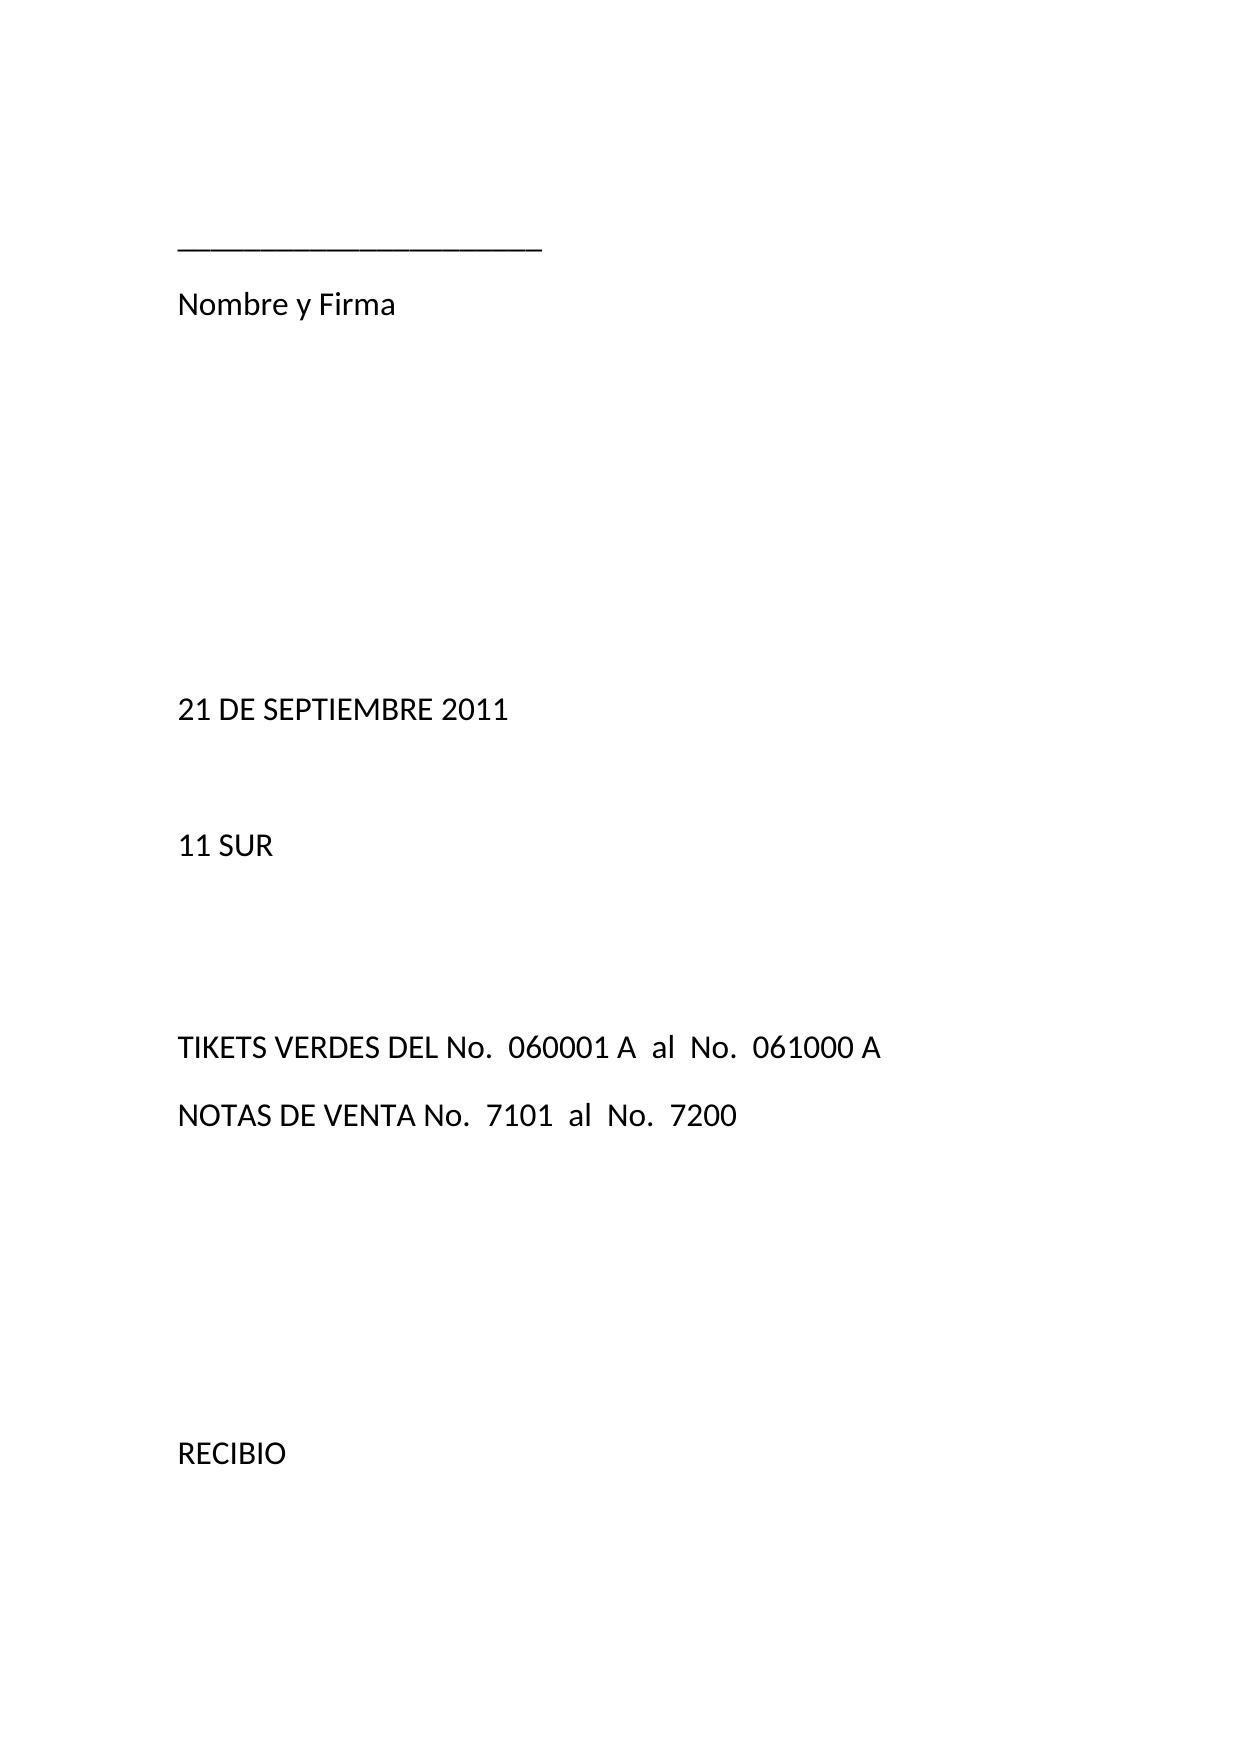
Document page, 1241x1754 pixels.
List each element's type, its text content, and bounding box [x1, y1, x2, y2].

text 21 DE SEPTIEMBRE 2011 [177, 688, 1063, 729]
text TIKETS VERDES DEL No. 060001 A al No. 061000 A [177, 1026, 1063, 1067]
text 11 SUR [177, 824, 1063, 864]
text ______________________ [177, 215, 1063, 256]
text NOTAS DE VENTA No. 7101 al No. 7200 [177, 1094, 1063, 1135]
text RECIBIO [177, 1432, 1063, 1473]
text Nombre y Firma [177, 283, 1063, 323]
